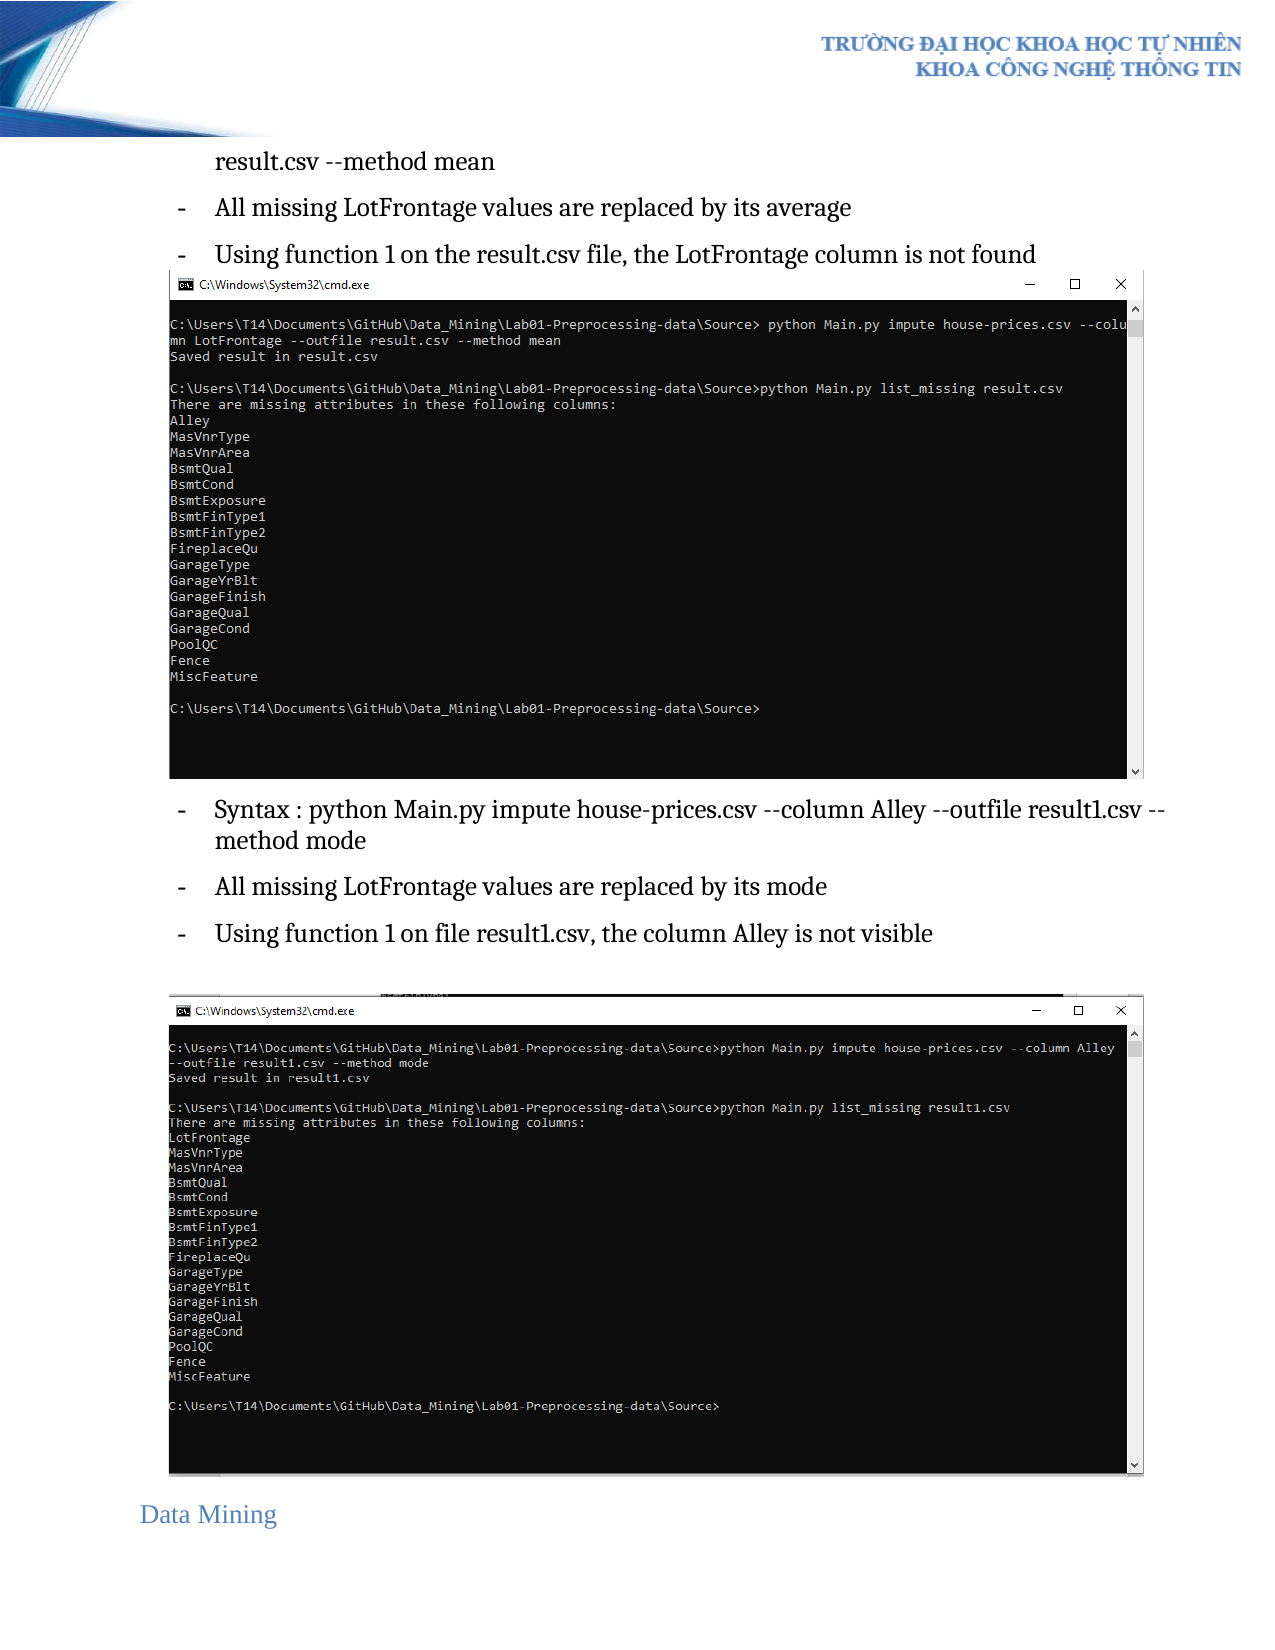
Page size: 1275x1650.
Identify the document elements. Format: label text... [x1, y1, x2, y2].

list Using function 1 on file result1.csv, the column Alley is not visible [177, 917, 1173, 949]
list Syntax : python Main.py impute house-prices.csv --column LotFrontage --outfile result.csv --method mean [177, 146, 1173, 177]
picture [168, 994, 1144, 1477]
picture [0, 1, 289, 137]
list Using function 1 on the result.csv file, the LotFrontage column is not found [177, 238, 1173, 270]
picture [821, 32, 1242, 80]
picture [168, 270, 1144, 779]
list All missing LotFrontage values are replaced by its average [177, 191, 1173, 223]
list Syntax : python Main.py impute house-prices.csv --column Alley --outfile result1.csv --method mode [177, 793, 1173, 856]
list All missing LotFrontage values are replaced by its mode [177, 870, 1173, 902]
